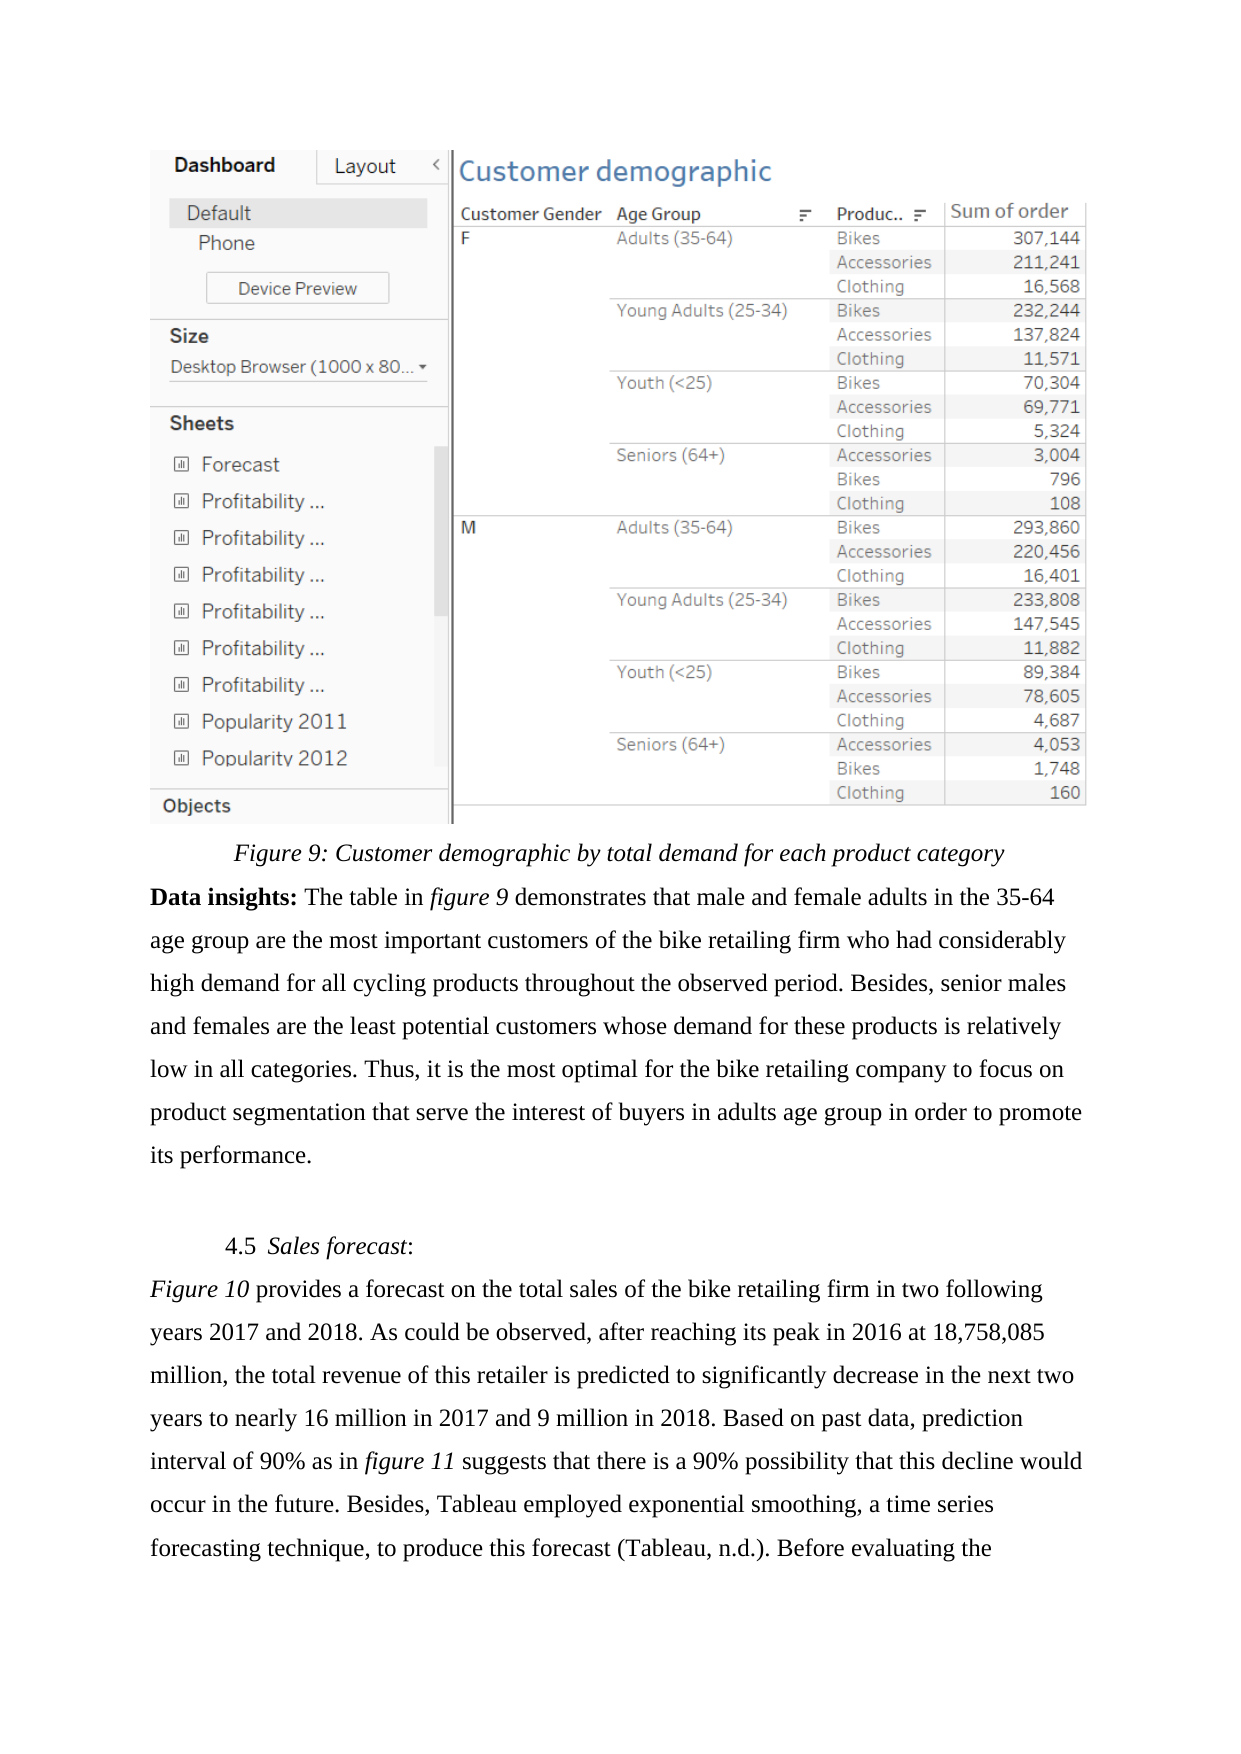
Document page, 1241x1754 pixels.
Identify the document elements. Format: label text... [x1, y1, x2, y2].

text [150, 1274, 1090, 1561]
text Figure 9: Customer demographic by total demand for each product category [150, 838, 1090, 867]
picture [150, 150, 1091, 824]
subtitle Sales forecast: [225, 1231, 1090, 1259]
text Data insights: The table in figure 9 demonstrates that male and female adults in the 35-64 age group are the most important customers of the bike retailing firm who had considerably high demand for all cycling products throughout the observed period. Besides, senior males and females are the least potential customers whose demand for these products is relatively low in all categories. Thus, it is the most optimal for the bike retailing company to focus on product segmentation that serve the interest of buyers in adults age group in order to promote its performance. [150, 882, 1090, 1169]
